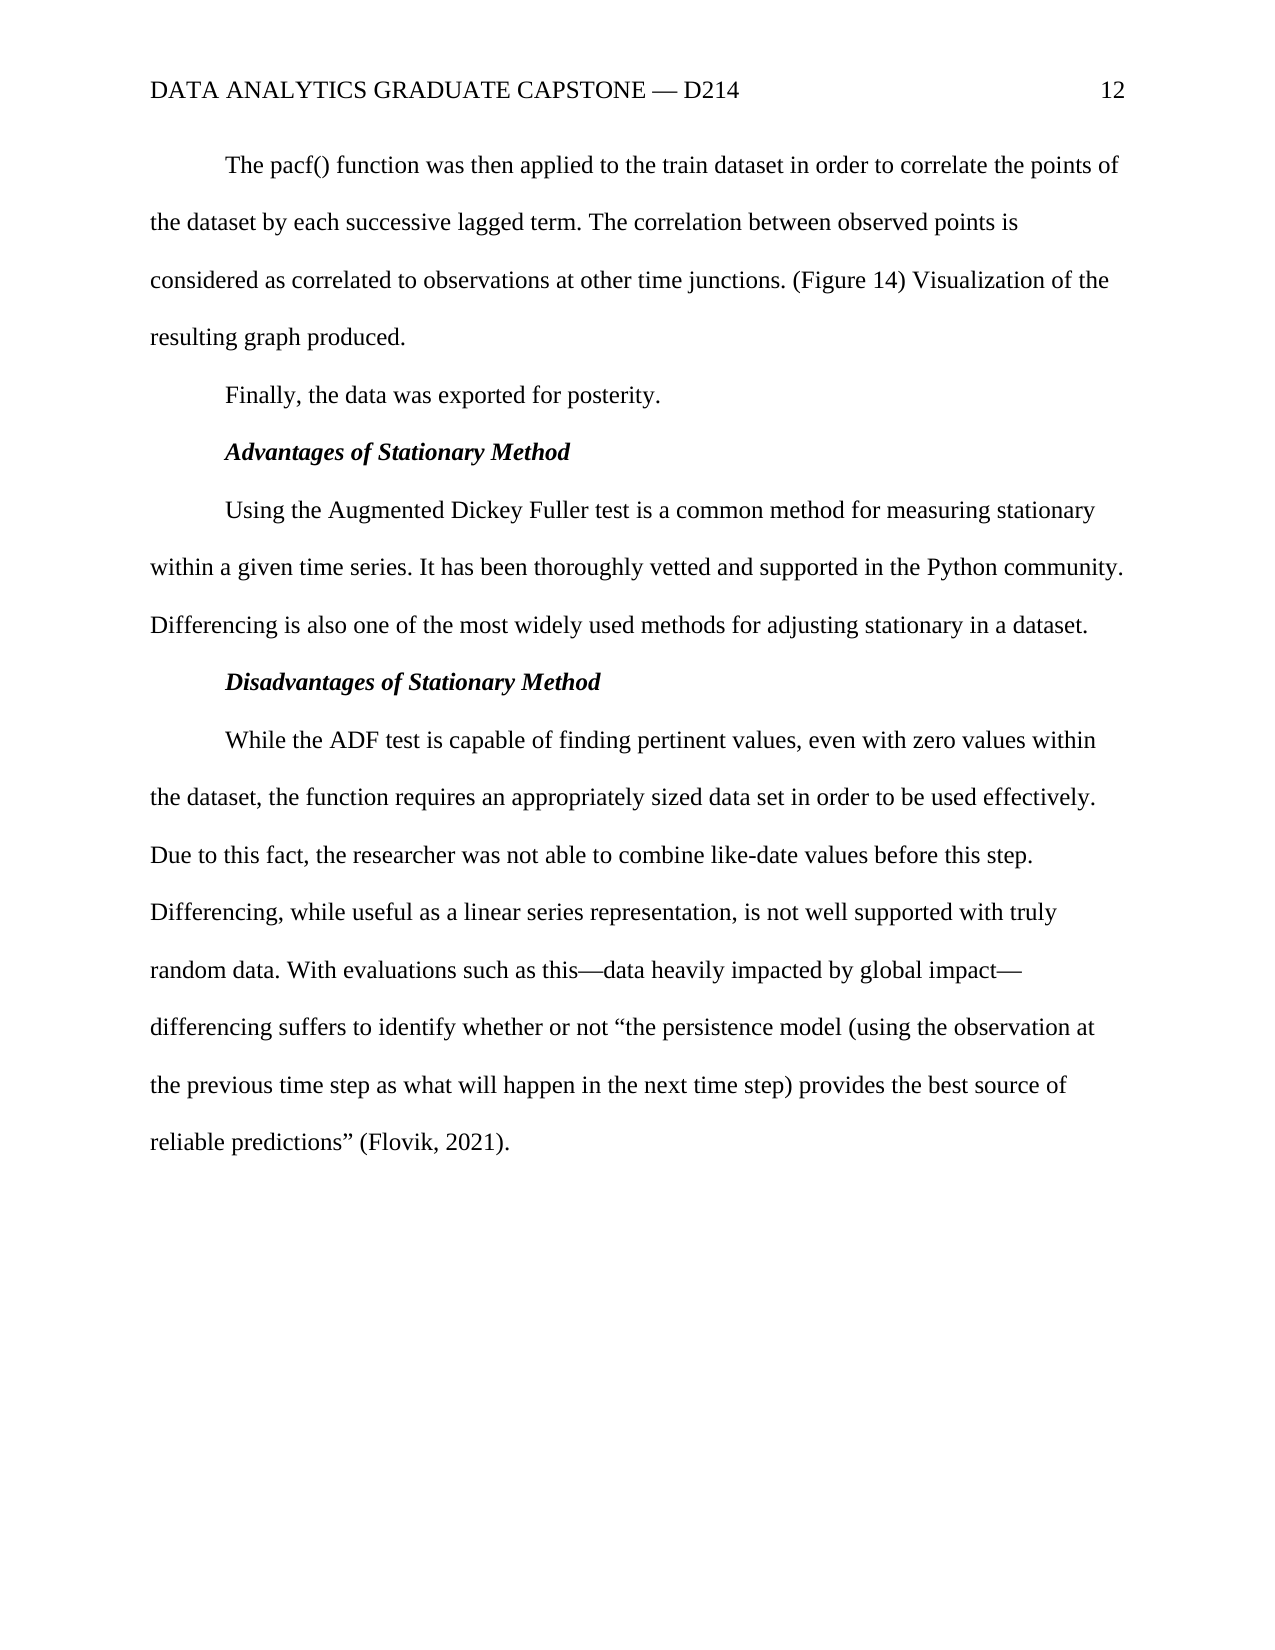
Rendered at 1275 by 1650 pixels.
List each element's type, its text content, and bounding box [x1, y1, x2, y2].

subtitle Disadvantages of Stationary Method [150, 667, 1125, 696]
text Finally, the data was exported for posterity. [150, 380, 1125, 409]
text While the ADF test is capable of finding pertinent values, even with zero values within the dataset, the function requires an appropriately sized data set in order to be used effectively. Due to this fact, the researcher was not able to combine like-date values before this step. Differencing, while useful as a linear series representation, is not well supported with truly random data. With evaluations such as this—data heavily impacted by global impact—differencing suffers to identify whether or not “the persistence model (using the observation at the previous time step as what will happen in the next time step) provides the best source of reliable predictions” (Flovik, 2021). [150, 725, 1125, 1156]
text The pacf() function was then applied to the train dataset in order to correlate the points of the dataset by each successive lagged term. The correlation between observed points is considered as correlated to observations at other time junctions. (Figure 14) Visualization of the resulting graph produced. [150, 150, 1125, 351]
subtitle Advantages of Stationary Method [150, 437, 1125, 466]
text Using the Augmented Dickey Fuller test is a common method for measuring stationary within a given time series. It has been thoroughly vetted and supported in the Python community. Differencing is also one of the most widely used methods for adjusting stationary in a dataset. [150, 495, 1125, 639]
